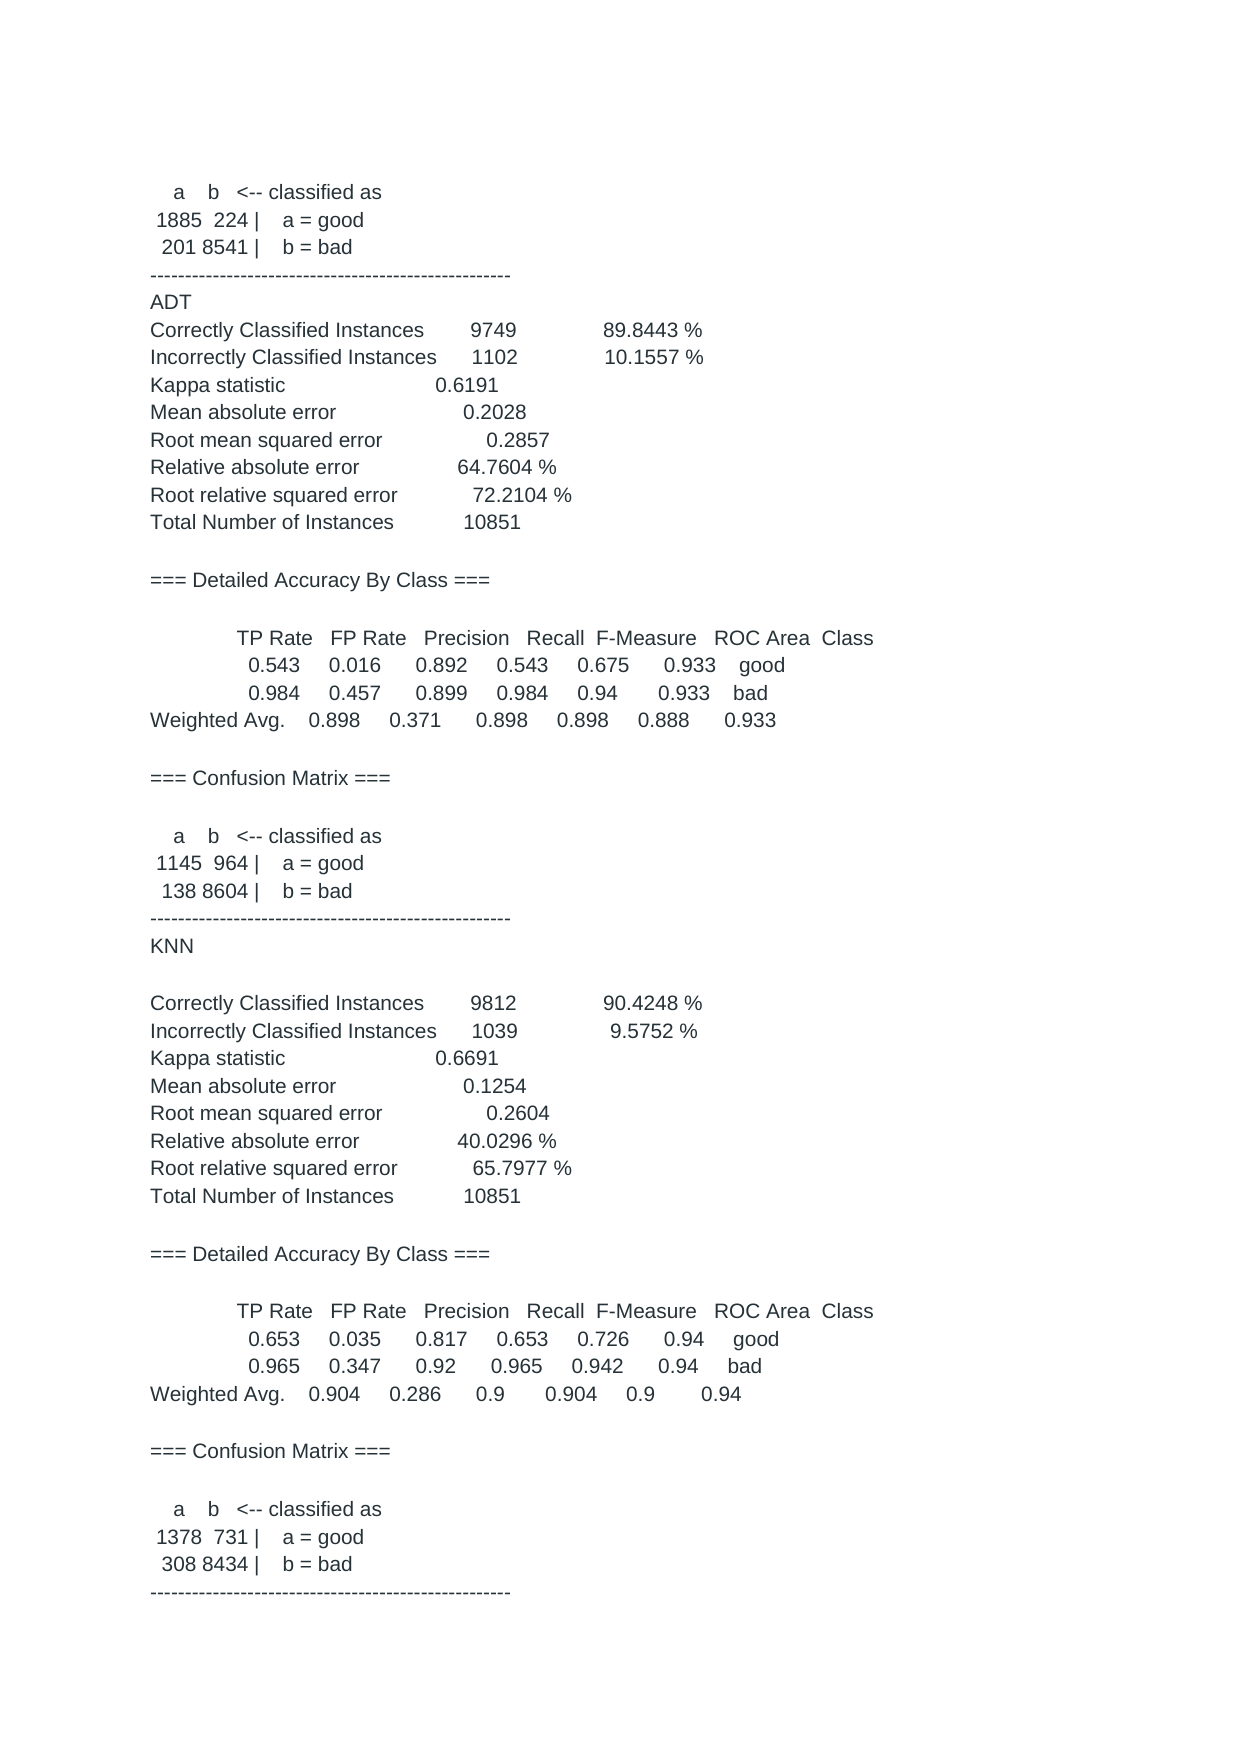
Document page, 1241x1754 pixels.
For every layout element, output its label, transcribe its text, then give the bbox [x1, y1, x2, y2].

text Correctly Classified Instances 9812 90.4248 % [150, 991, 1090, 1015]
text Relative absolute error 64.7604 % [150, 455, 1090, 479]
text Weighted Avg. 0.898 0.371 0.898 0.898 0.888 0.933 [150, 708, 1090, 732]
text 1885 224 | a = good [150, 208, 1090, 232]
text ---------------------------------------------------- [150, 263, 1090, 287]
text Incorrectly Classified Instances 1102 10.1557 % [150, 345, 1090, 369]
text Relative absolute error 40.0296 % [150, 1129, 1090, 1153]
text === Confusion Matrix === [150, 766, 1090, 790]
text Total Number of Instances 10851 [150, 510, 1090, 534]
text Mean absolute error 0.1254 [150, 1074, 1090, 1098]
text Root relative squared error 65.7977 % [150, 1156, 1090, 1180]
text a b <-- classified as [150, 1497, 1090, 1521]
text Weighted Avg. 0.904 0.286 0.9 0.904 0.9 0.94 [150, 1382, 1090, 1406]
text Incorrectly Classified Instances 1039 9.5752 % [150, 1019, 1090, 1043]
text === Detailed Accuracy By Class === [150, 1241, 1090, 1265]
text a b <-- classified as [150, 823, 1090, 847]
text 1378 731 | a = good [150, 1524, 1090, 1548]
text Kappa statistic 0.6191 [150, 373, 1090, 397]
text ADT [150, 290, 1090, 314]
text 1145 964 | a = good [150, 851, 1090, 875]
text Kappa statistic 0.6691 [150, 1046, 1090, 1070]
text 138 8604 | b = bad [150, 878, 1090, 902]
text 0.653 0.035 0.817 0.653 0.726 0.94 good [150, 1327, 1090, 1351]
text Root mean squared error 0.2857 [150, 428, 1090, 452]
text 0.965 0.347 0.92 0.965 0.942 0.94 bad [150, 1354, 1090, 1378]
text Root relative squared error 72.2104 % [150, 483, 1090, 507]
text Correctly Classified Instances 9749 89.8443 % [150, 318, 1090, 342]
text ---------------------------------------------------- [150, 1579, 1090, 1603]
text Mean absolute error 0.2028 [150, 400, 1090, 424]
text 308 8434 | b = bad [150, 1552, 1090, 1576]
text Root mean squared error 0.2604 [150, 1101, 1090, 1125]
text 0.984 0.457 0.899 0.984 0.94 0.933 bad [150, 681, 1090, 704]
text === Detailed Accuracy By Class === [150, 568, 1090, 592]
text 201 8541 | b = bad [150, 235, 1090, 259]
text TP Rate FP Rate Precision Recall F-Measure ROC Area Class [150, 1299, 1090, 1323]
text ---------------------------------------------------- [150, 906, 1090, 930]
text a b <-- classified as [150, 180, 1090, 204]
text === Confusion Matrix === [150, 1439, 1090, 1463]
text TP Rate FP Rate Precision Recall F-Measure ROC Area Class [150, 626, 1090, 649]
text Total Number of Instances 10851 [150, 1184, 1090, 1208]
text KNN [150, 933, 1090, 957]
text 0.543 0.016 0.892 0.543 0.675 0.933 good [150, 653, 1090, 677]
